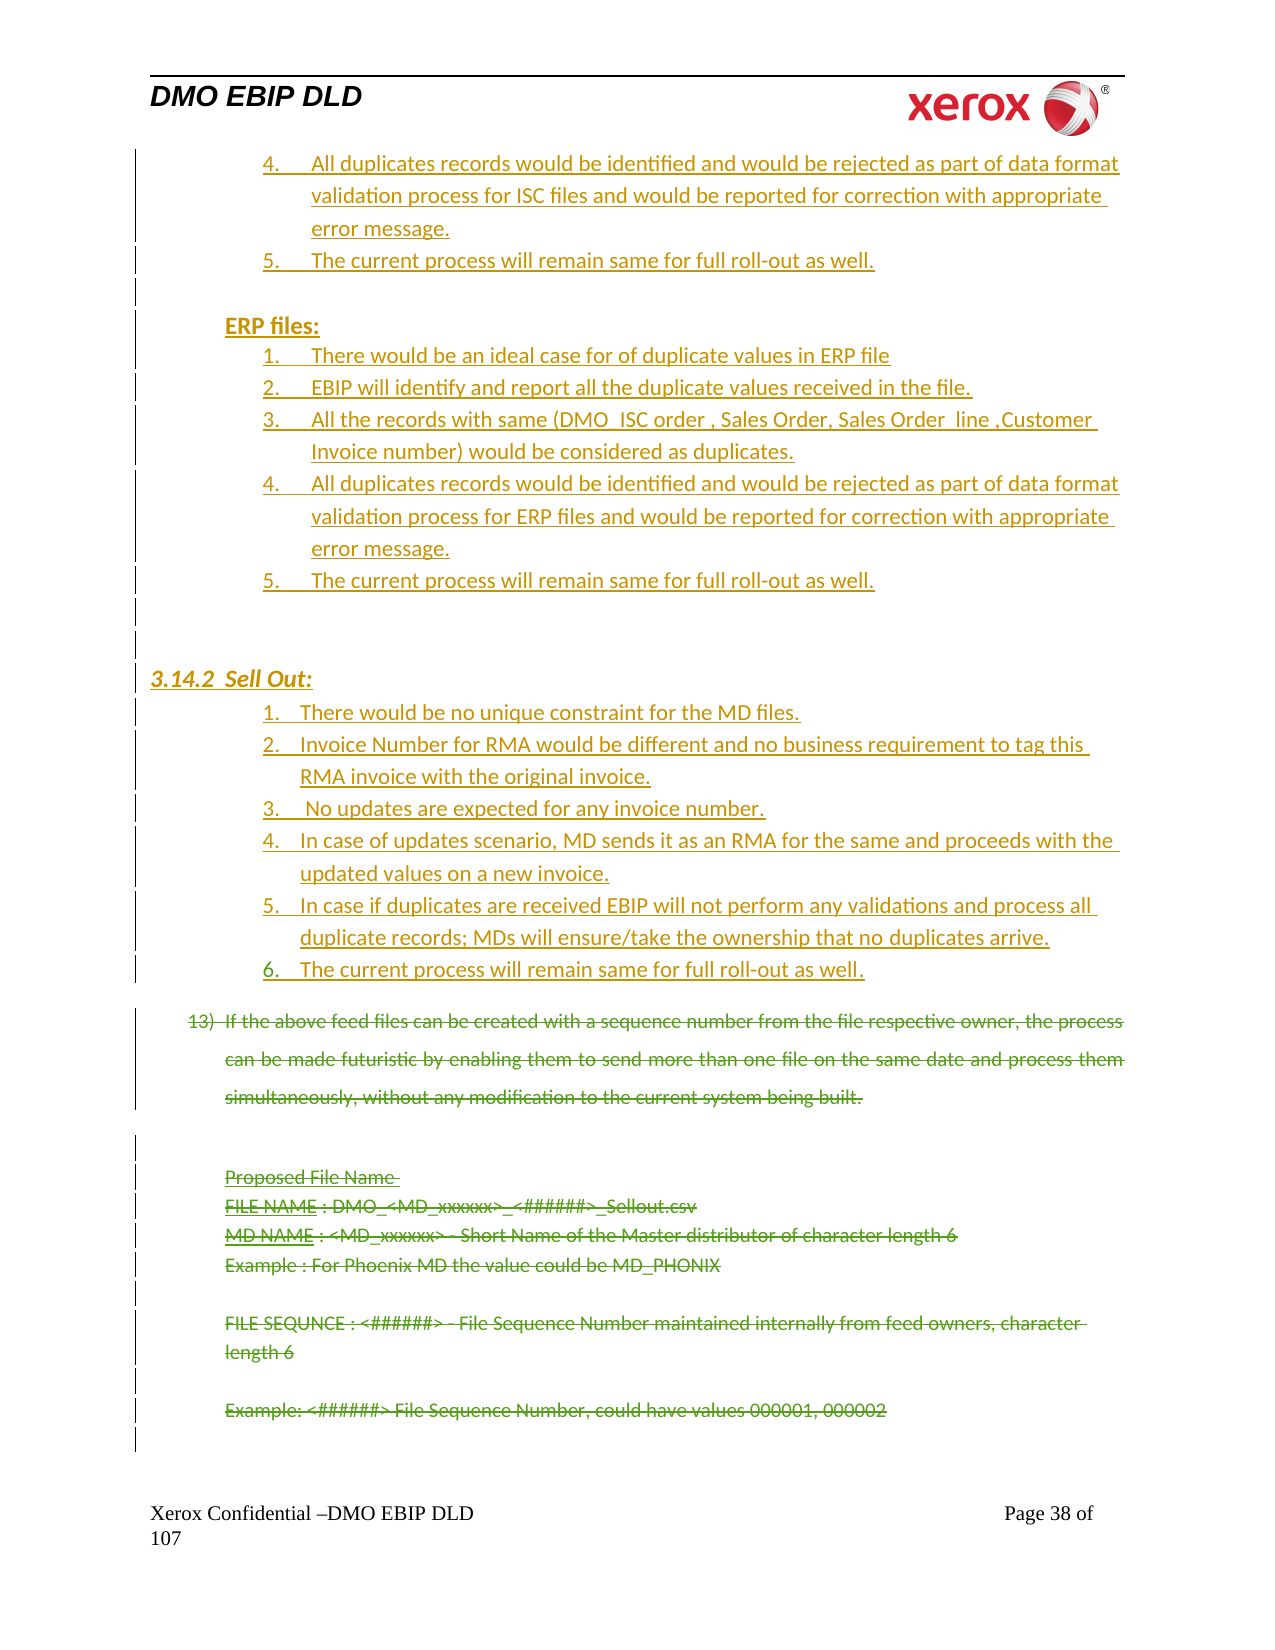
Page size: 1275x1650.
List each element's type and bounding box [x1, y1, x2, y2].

picture [908, 81, 1110, 136]
